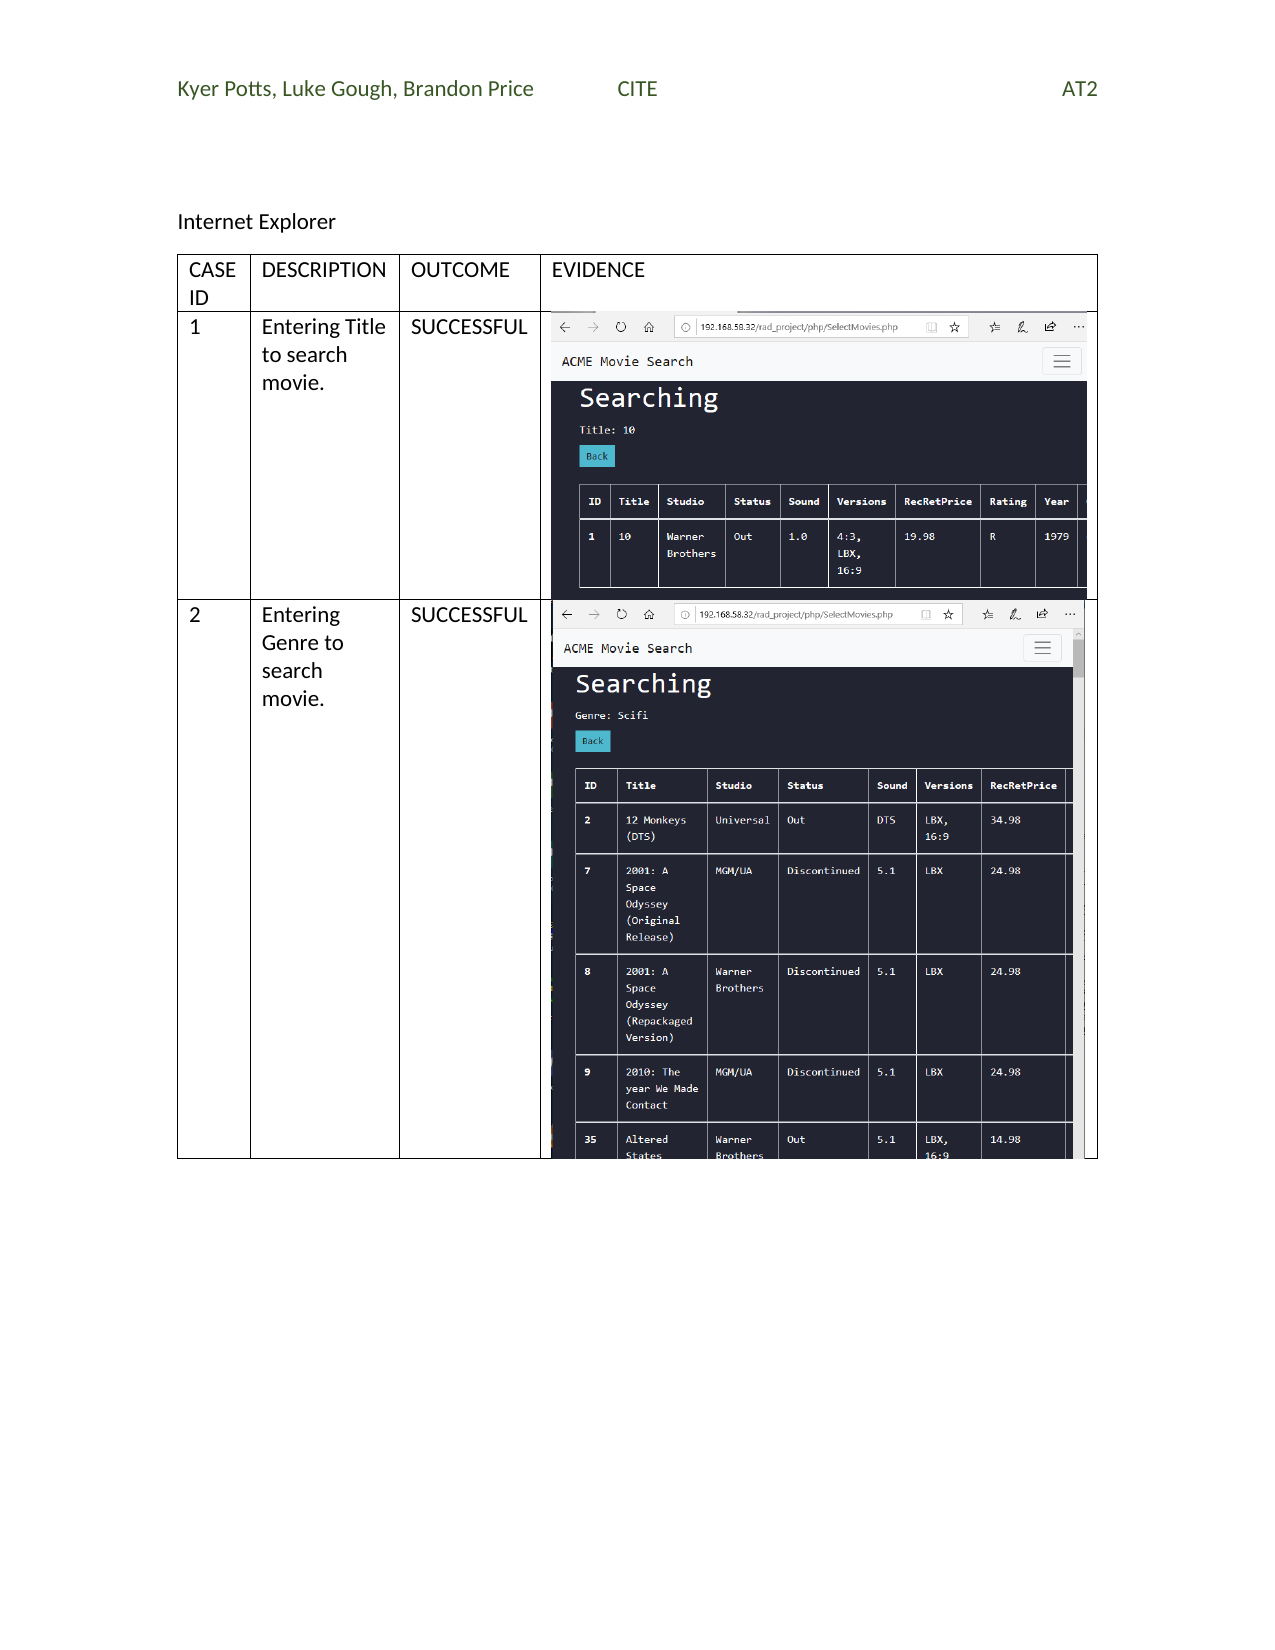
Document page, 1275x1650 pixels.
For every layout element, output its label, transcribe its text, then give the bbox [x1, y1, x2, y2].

table_cell 2 [178, 600, 250, 1158]
table_header EVIDENCE [541, 255, 1097, 311]
text Internet Explorer [177, 207, 1098, 235]
table_cell [541, 600, 551, 1158]
table_cell 1 [178, 312, 250, 599]
table_cell SUCCESSFUL [400, 312, 540, 599]
table_cell SUCCESSFUL [400, 600, 540, 1158]
table_cell Entering Title to search movie. [251, 312, 399, 599]
picture [551, 311, 1087, 1159]
table_cell [1087, 312, 1097, 599]
table_cell Entering Genre to search movie. [251, 600, 399, 1158]
table_header OUTCOME [400, 255, 540, 311]
table_cell [1085, 600, 1097, 1158]
table_header DESCRIPTION [251, 255, 399, 311]
table_cell [541, 312, 551, 599]
table_header CASE ID [178, 255, 250, 311]
